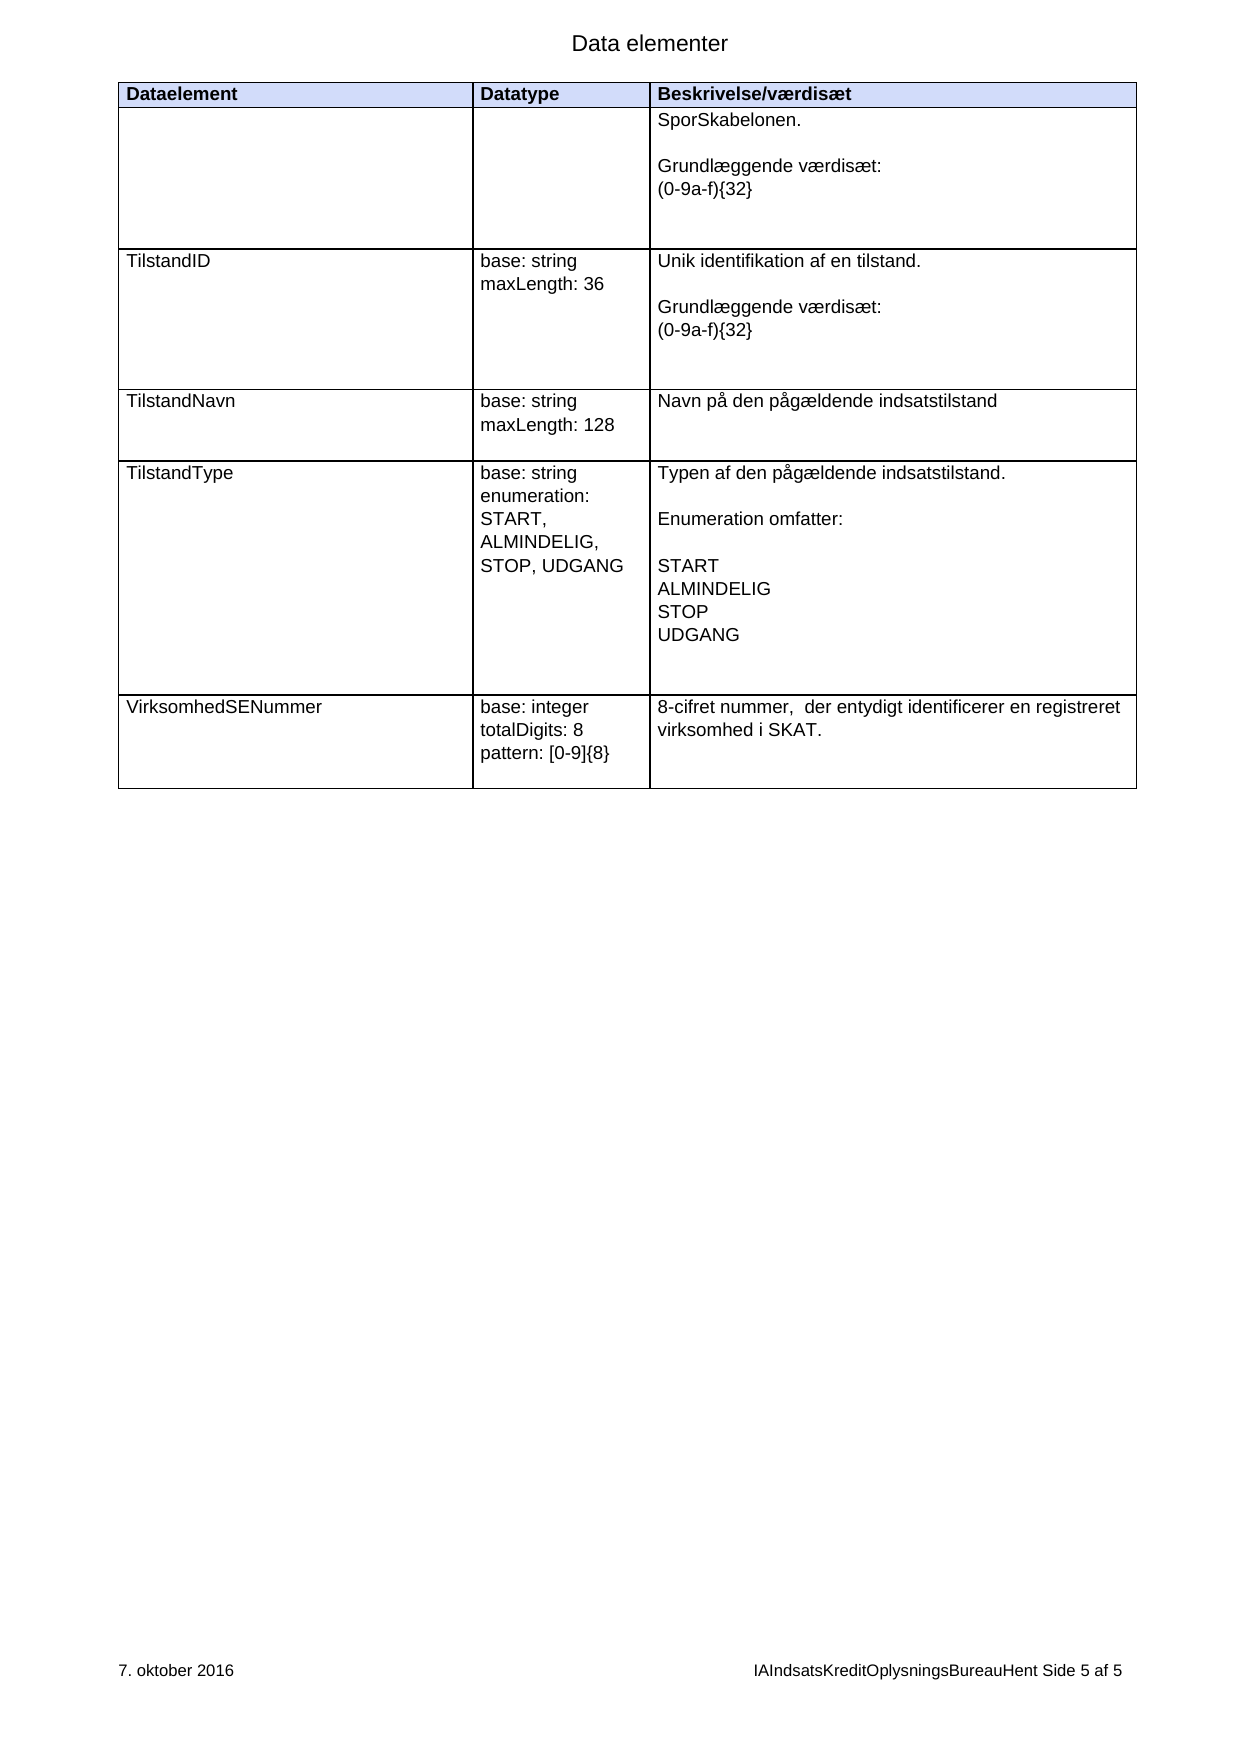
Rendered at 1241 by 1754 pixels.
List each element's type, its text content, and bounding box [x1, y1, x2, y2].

table_cell base: integer totalDigits: 8 pattern: [0-9]{8} [474, 696, 649, 788]
table_cell Navn på den pågældende indsatstilstand [651, 390, 1136, 460]
table_cell base: string maxLength: 128 [474, 390, 649, 460]
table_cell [651, 108, 1136, 248]
table_header Dataelement [119, 83, 472, 107]
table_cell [119, 108, 472, 248]
table_cell TilstandID [119, 250, 472, 389]
table_cell VirksomhedSENummer [119, 696, 472, 788]
table_header Datatype [474, 83, 649, 107]
table_cell base: string maxLength: 36 [474, 250, 649, 389]
table_cell base: string enumeration: START, ALMINDELIG, STOP, UDGANG [474, 462, 649, 694]
table_cell TilstandType [119, 462, 472, 694]
table_cell TilstandNavn [119, 390, 472, 460]
table_cell 8-cifret nummer, der entydigt identificerer en registreret virksomhed i SKAT. [651, 696, 1136, 788]
table_cell Unik identifikation af en tilstand. Grundlæggende værdisæt: (0-9a-f){32} [651, 250, 1136, 389]
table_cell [474, 108, 649, 248]
table_cell Typen af den pågældende indsatstilstand. Enumeration omfatter: START ALMINDELIG STOP UDGANG [651, 462, 1136, 694]
table_header Beskrivelse/værdisæt [651, 83, 1136, 107]
